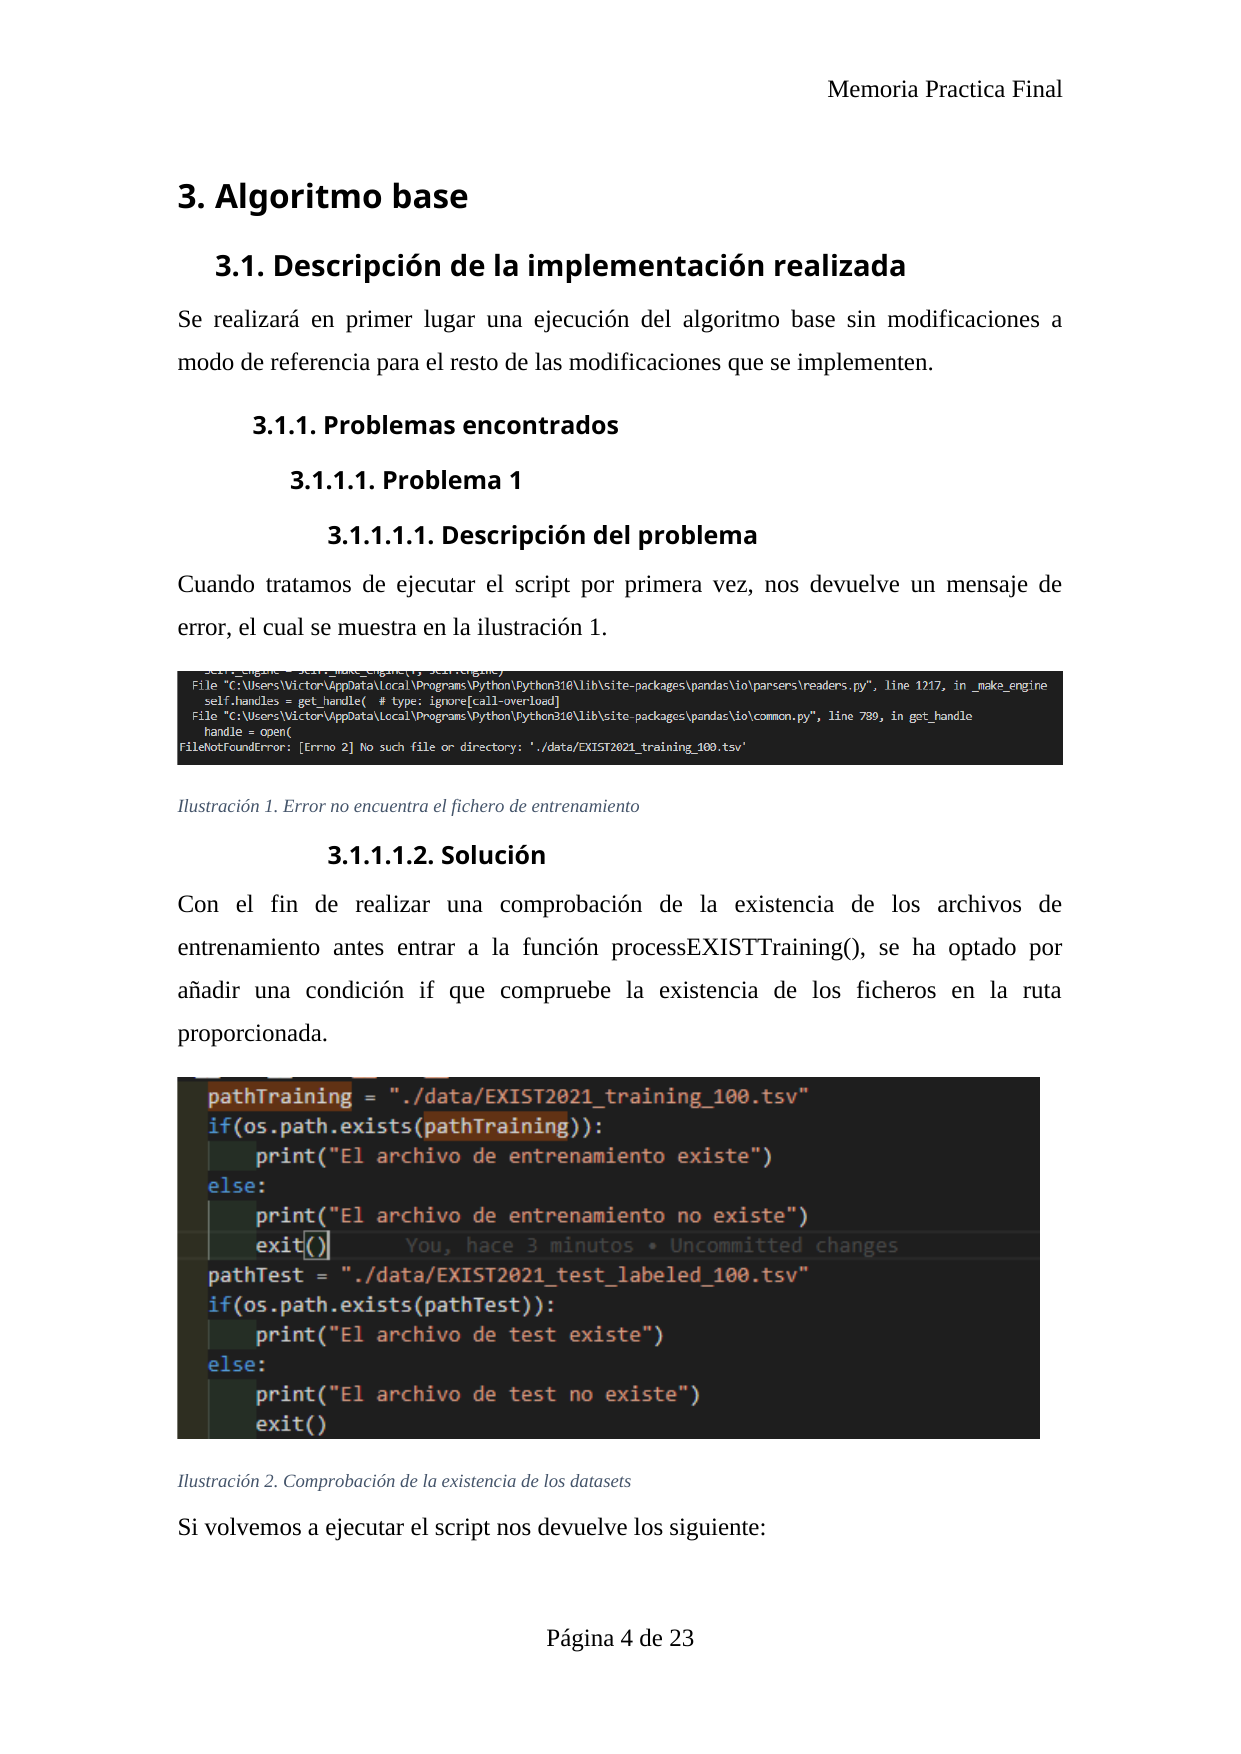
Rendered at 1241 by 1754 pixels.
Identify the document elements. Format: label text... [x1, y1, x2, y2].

picture [177, 671, 1063, 765]
text Con el fin de realizar una comprobación de la existencia de los archivos de entrenamiento antes entrar a la función processEXISTTraining(), se ha optado por añadir una condición if que compruebe la existencia de los ficheros en la ruta proporcionada. [177, 889, 1063, 1047]
text Ilustración 2. Comprobación de la existencia de los datasets [177, 1470, 1063, 1492]
text Si volvemos a ejecutar el script nos devuelve los siguiente: [177, 1512, 1063, 1541]
picture [177, 1077, 1040, 1439]
subtitle Problemas encontrados [252, 407, 1063, 441]
subtitle Problema 1 [290, 462, 1063, 497]
subtitle Descripción de la implementación realizada [215, 245, 1063, 284]
text Ilustración 1. Error no encuentra el fichero de entrenamiento [177, 795, 1063, 817]
subtitle Solución [327, 838, 1063, 872]
text Cuando tratamos de ejecutar el script por primera vez, nos devuelve un mensaje de error, el cual se muestra en la ilustración 1. [177, 569, 1063, 641]
subtitle Descripción del problema [327, 518, 1063, 552]
text Se realizará en primer lugar una ejecución del algoritmo base sin modificaciones a modo de referencia para el resto de las modificaciones que se implementen. [177, 304, 1063, 376]
subtitle Algoritmo base [177, 173, 1063, 218]
